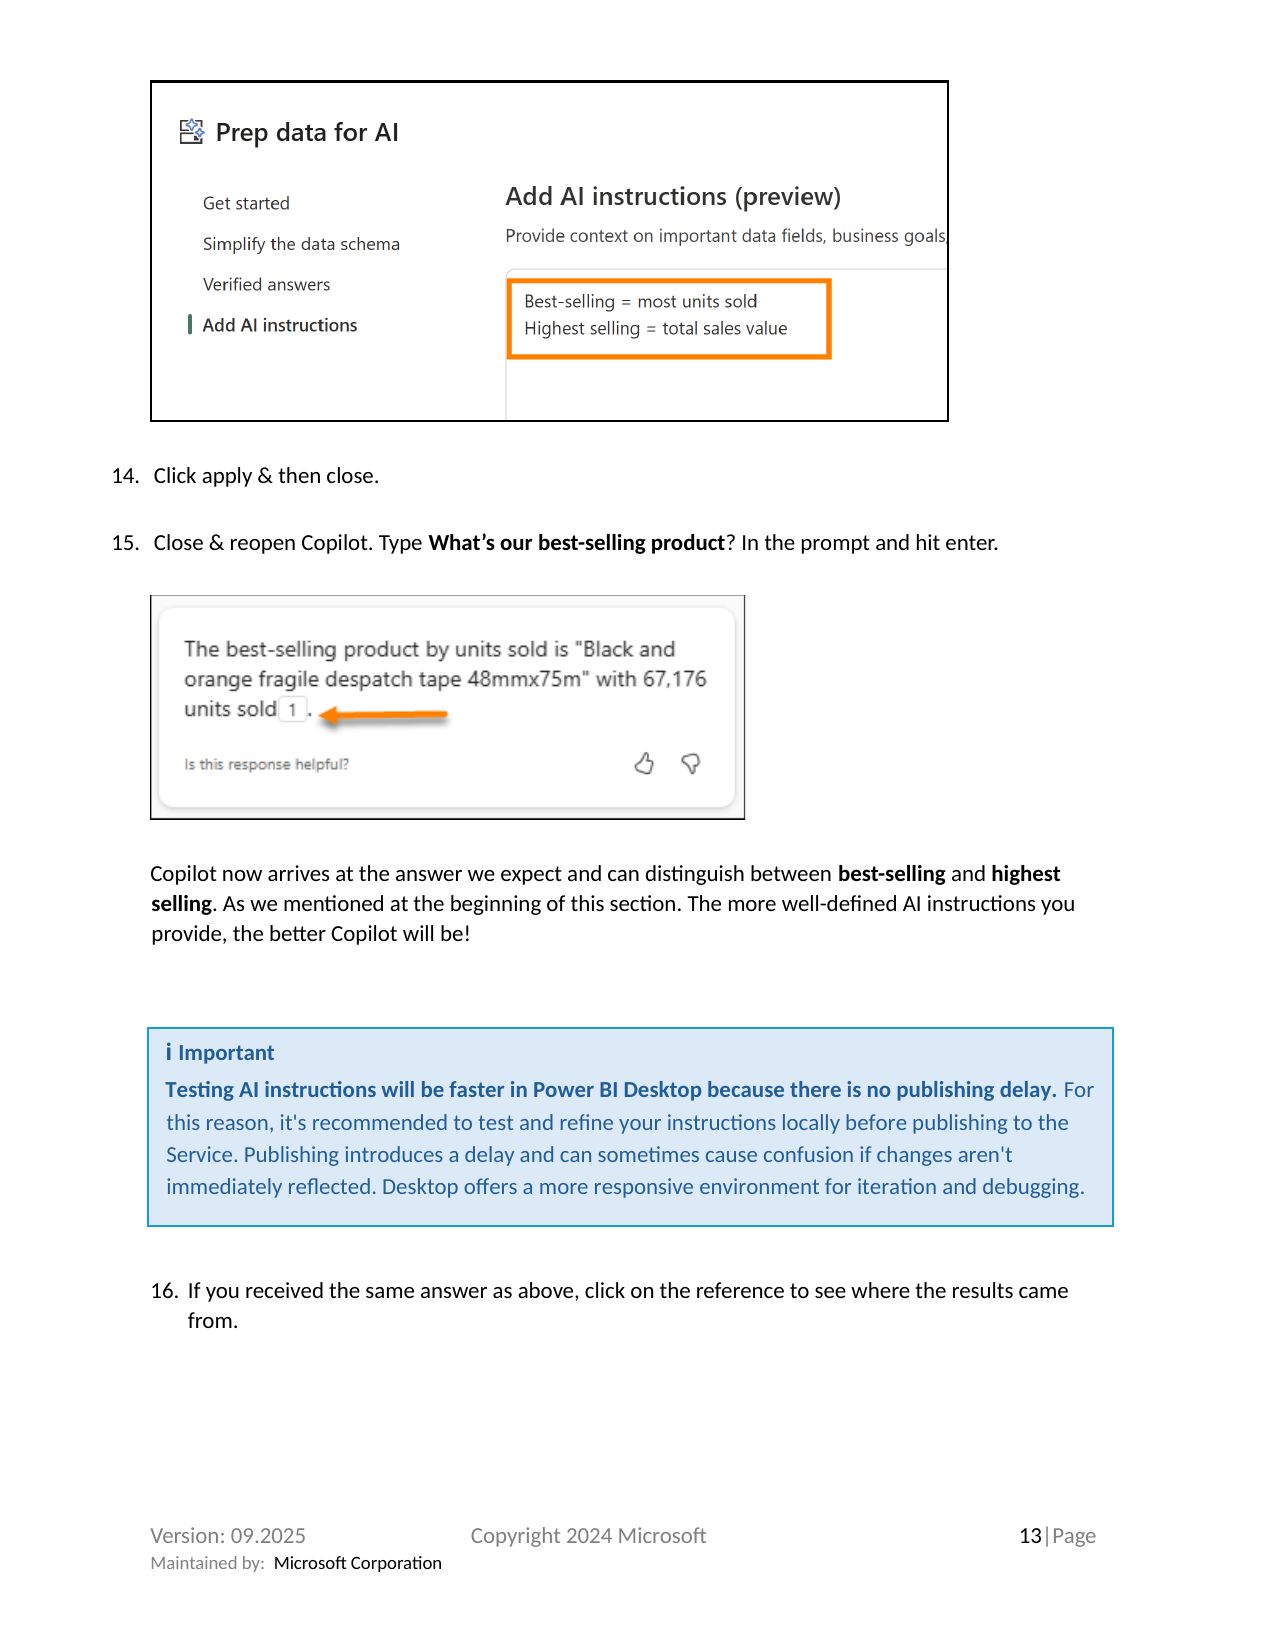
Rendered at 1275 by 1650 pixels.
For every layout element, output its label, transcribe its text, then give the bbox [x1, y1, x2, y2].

picture [152, 83, 947, 420]
list Close & reopen Copilot. Type What’s our best-selling product? In the prompt and hit enter. [111, 528, 1124, 556]
list If you received the same answer as above, click on the reference to see where the results came from. [150, 1276, 1124, 1335]
text Copilot now arrives at the answer we expect and can distinguish between best-selling and highest selling. As we mentioned at the beginning of this section. The more well-defined AI instructions you provide, the better Copilot will be! [150, 859, 1124, 947]
list Click apply & then close. [111, 461, 1124, 489]
picture [150, 595, 746, 820]
